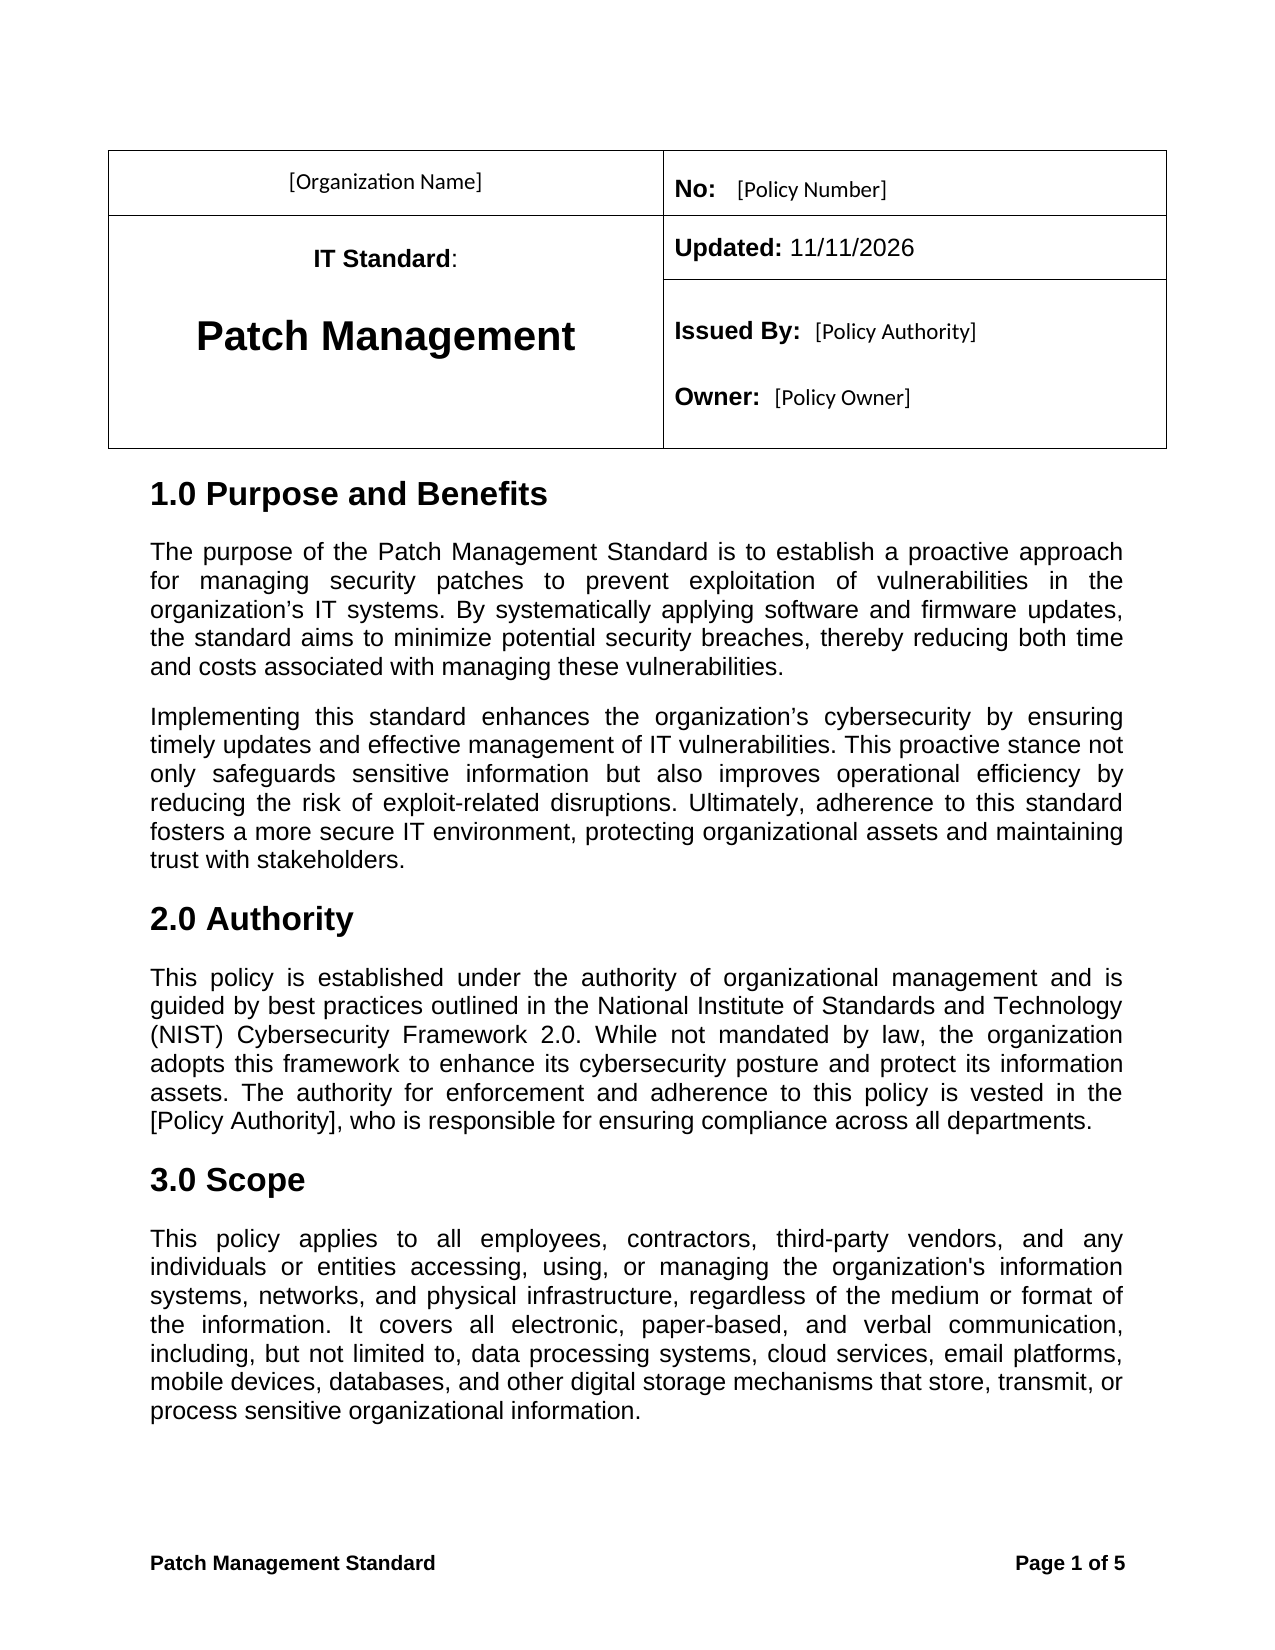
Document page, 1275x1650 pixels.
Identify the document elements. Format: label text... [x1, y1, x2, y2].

text This policy applies to all employees, contractors, third-party vendors, and any individuals or entities accessing, using, or managing the organization's information systems, networks, and physical infrastructure, regardless of the medium or format of the information. It covers all electronic, paper-based, and verbal communication, including, but not limited to, data processing systems, cloud services, email platforms, mobile devices, databases, and other digital storage mechanisms that store, transmit, or process sensitive organizational information. [150, 1223, 1125, 1425]
table_cell Issued By: Owner: [664, 280, 1166, 448]
table_cell Updated: 10/29/2024 [664, 216, 1166, 279]
table_cell IT Standard: Patch Management [109, 216, 663, 448]
table_header No: [664, 151, 1166, 214]
text Implementing this standard enhances the organization’s cybersecurity by ensuring timely updates and effective management of IT vulnerabilities. This proactive stance not only safeguards sensitive information but also improves operational efficiency by reducing the risk of exploit-related disruptions. Ultimately, adherence to this standard fosters a more secure IT environment, protecting organizational assets and maintaining trust with stakeholders. [150, 702, 1125, 874]
subtitle 1.0 Purpose and Benefits [150, 474, 1125, 512]
text The purpose of the Patch Management Standard is to establish a proactive approach for managing security patches to prevent exploitation of vulnerabilities in the organization’s IT systems. By systematically applying software and firmware updates, the standard aims to minimize potential security breaches, thereby reducing both time and costs associated with managing these vulnerabilities. [150, 537, 1125, 681]
text This policy is established under the authority of organizational management and is guided by best practices outlined in the National Institute of Standards and Technology (NIST) Cybersecurity Framework 2.0. While not mandated by law, the organization adopts this framework to enhance its cybersecurity posture and protect its information assets. The authority for enforcement and adherence to this policy is vested in the , who is responsible for ensuring compliance across all departments. [150, 963, 1125, 1135]
subtitle 3.0 Scope [150, 1160, 1125, 1198]
table_header [109, 151, 663, 214]
subtitle 2.0 Authority [150, 899, 1125, 938]
